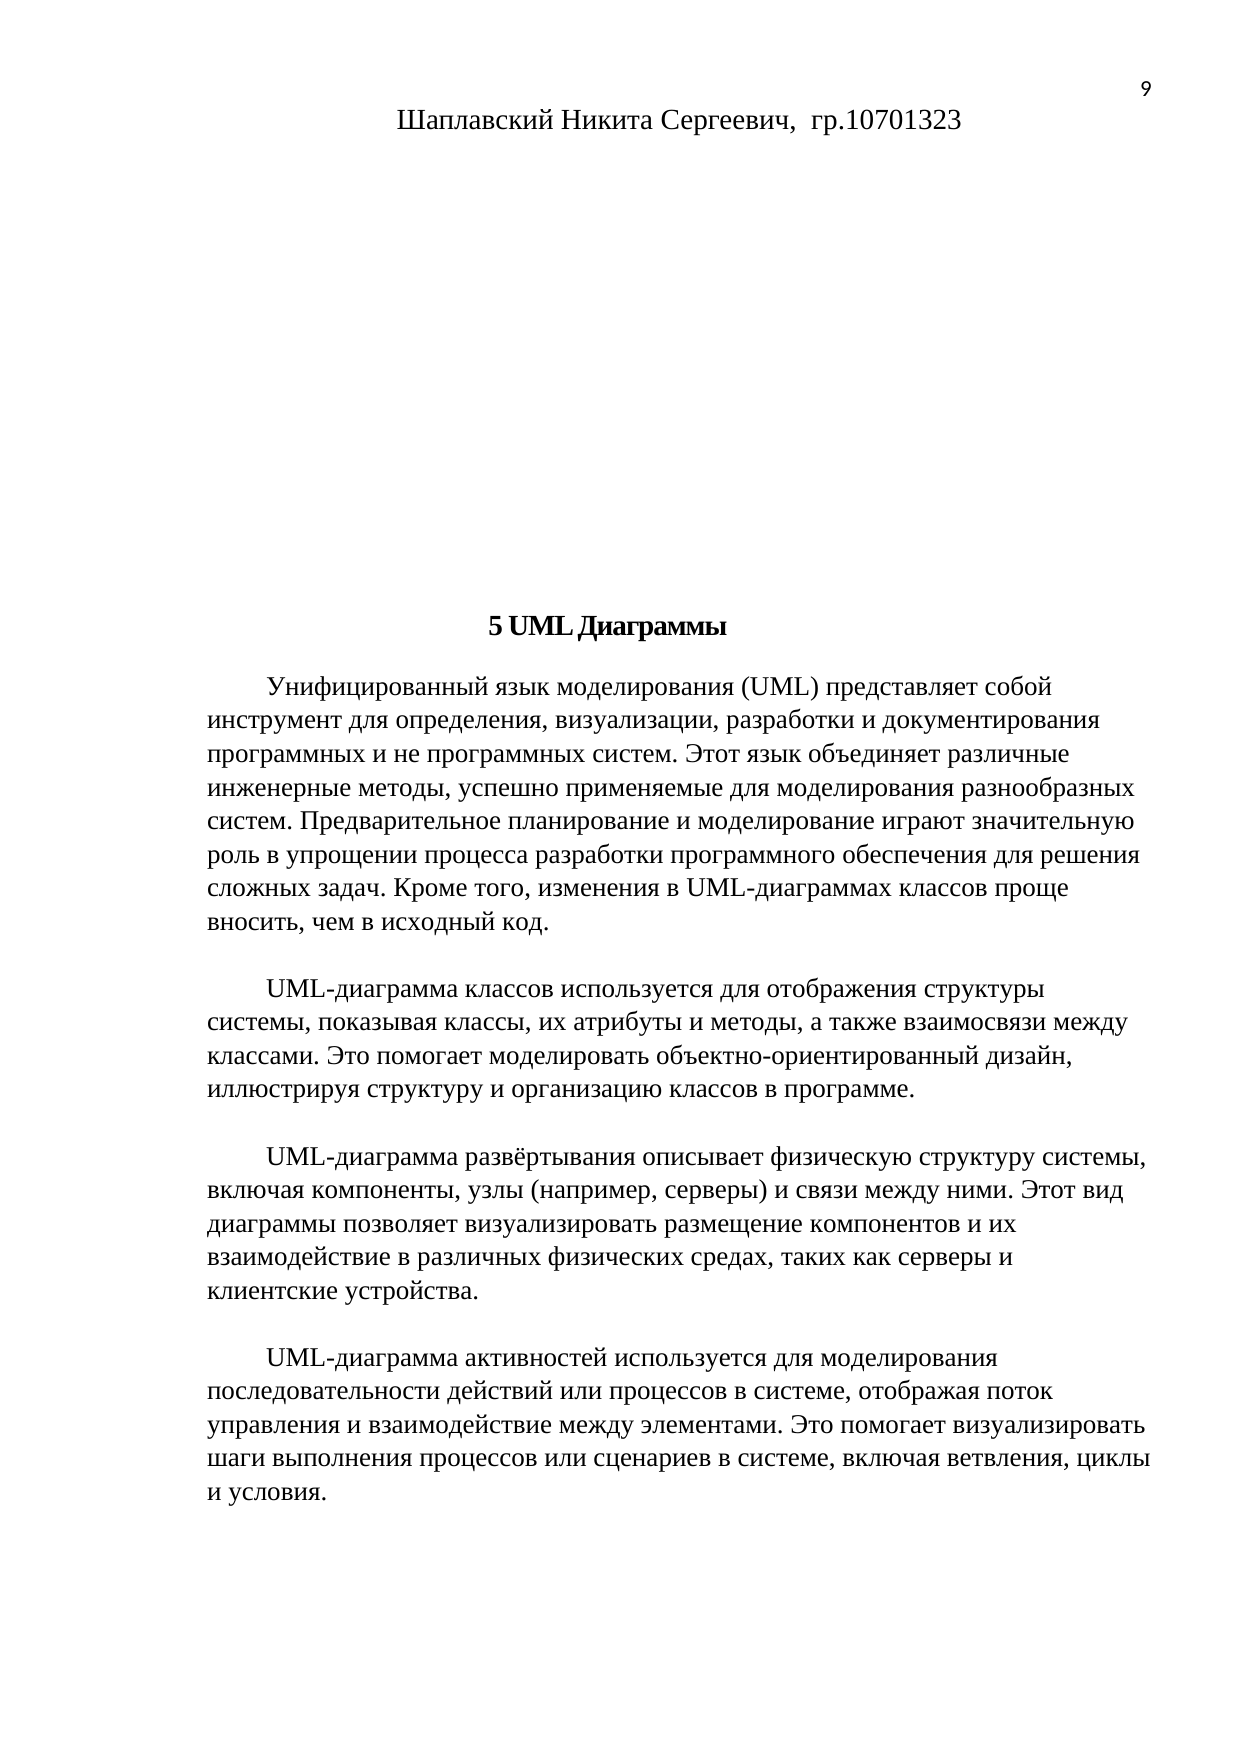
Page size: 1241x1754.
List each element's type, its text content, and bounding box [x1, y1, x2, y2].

title 5 UML Диаграммы [469, 608, 1152, 641]
list UML-диаграмма активностей используется для моделирования последовательности действий или процессов в системе, отображая поток управления и взаимодействие между элементами. Это помогает визуализировать шаги выполнения процессов или сценариев в системе, включая ветвления, циклы и условия. [207, 1341, 1152, 1506]
list Унифицированный язык моделирования (UML) представляет собой инструмент для определения, визуализации, разработки и документирования программных и не программных систем. Этот язык объединяет различные инженерные методы, успешно применяемые для моделирования разнообразных систем. Предварительное планирование и моделирование играют значительную роль в упрощении процесса разработки программного обеспечения для решения сложных задач. Кроме того, изменения в UML-диаграммах классов проще вносить, чем в исходный код. [207, 670, 1152, 936]
list UML-диаграмма классов используется для отображения структуры системы, показывая классы, их атрибуты и методы, а также взаимосвязи между классами. Это помогает моделировать объектно-ориентированный дизайн, иллюстрируя структуру и организацию классов в программе. [207, 972, 1152, 1104]
list UML-диаграмма развёртывания описывает физическую структуру системы, включая компоненты, узлы (например, серверы) и связи между ними. Этот вид диаграммы позволяет визуализировать размещение компонентов и их взаимодействие в различных физических средах, таких как серверы и клиентские устройства. [207, 1139, 1152, 1305]
